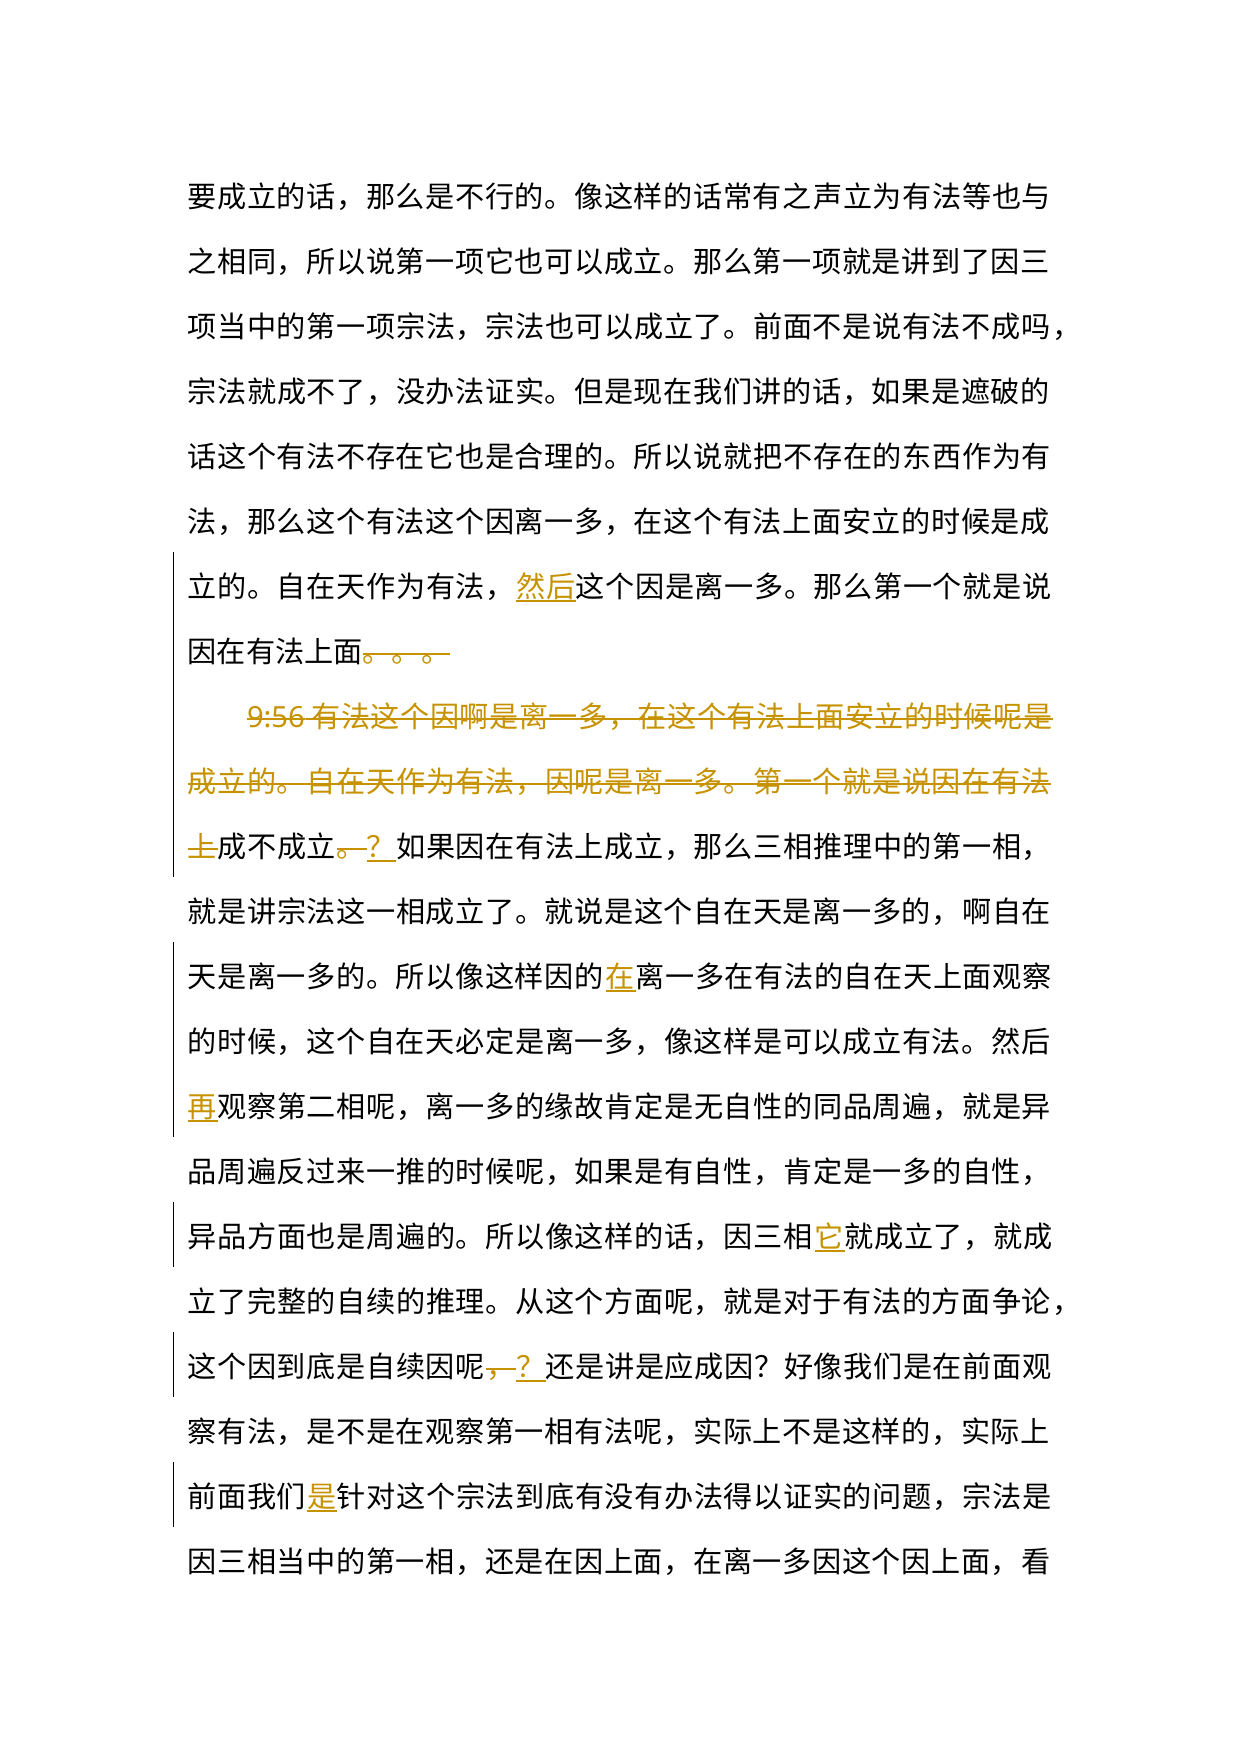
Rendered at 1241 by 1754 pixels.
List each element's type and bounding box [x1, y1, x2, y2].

text [187, 162, 1053, 682]
text [187, 682, 1053, 1592]
